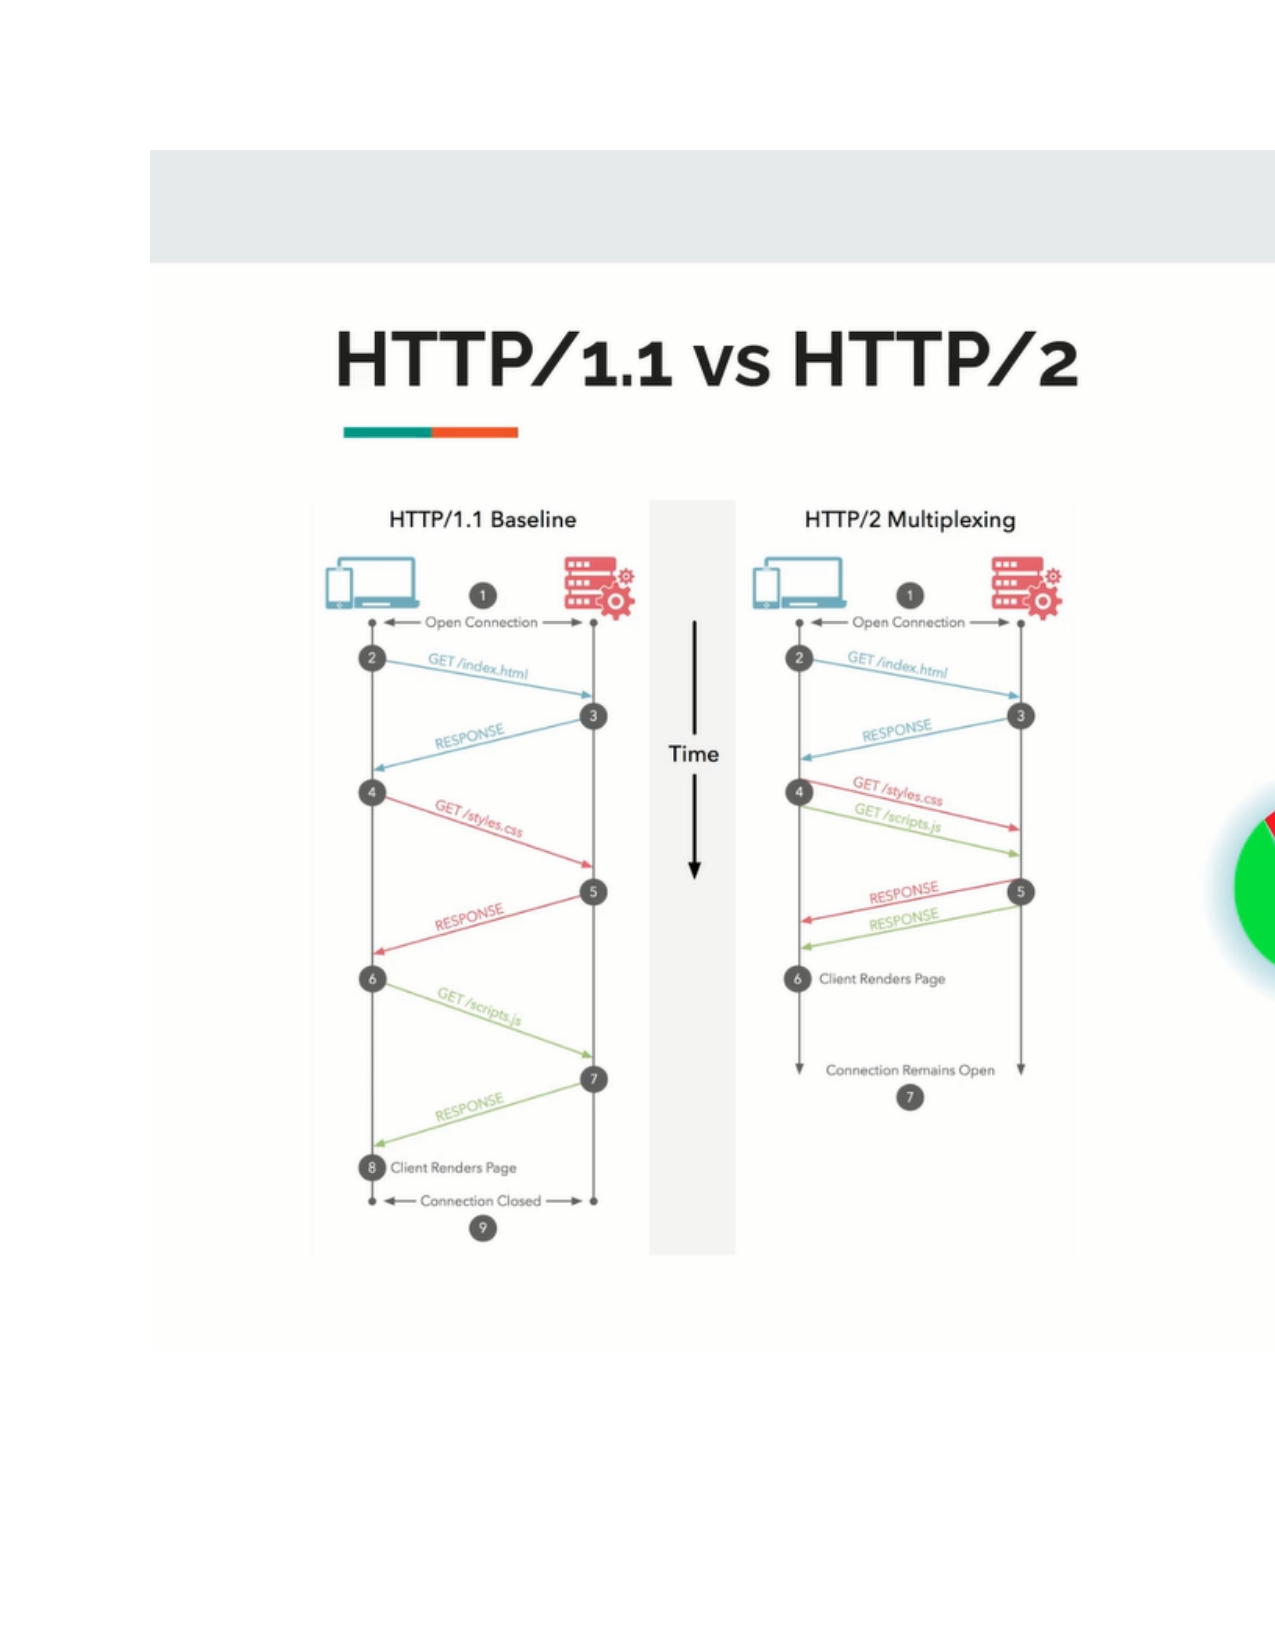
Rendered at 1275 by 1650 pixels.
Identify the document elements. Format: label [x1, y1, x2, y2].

picture [150, 150, 1275, 1350]
